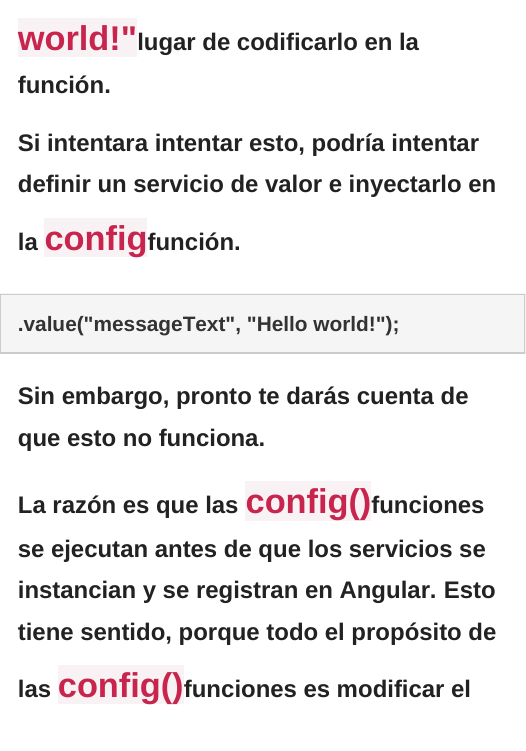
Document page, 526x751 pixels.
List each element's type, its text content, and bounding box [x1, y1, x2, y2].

text .value("messageText", "Hello world!"); [1, 295, 524, 352]
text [18, 481, 507, 704]
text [18, 18, 507, 99]
text Sin embargo, pronto te darás cuenta de que esto no funciona. [18, 382, 507, 451]
text Si intentara intentar esto, podría intentar definir un servicio de valor e inyectarlo en la configfunción. [18, 129, 507, 257]
